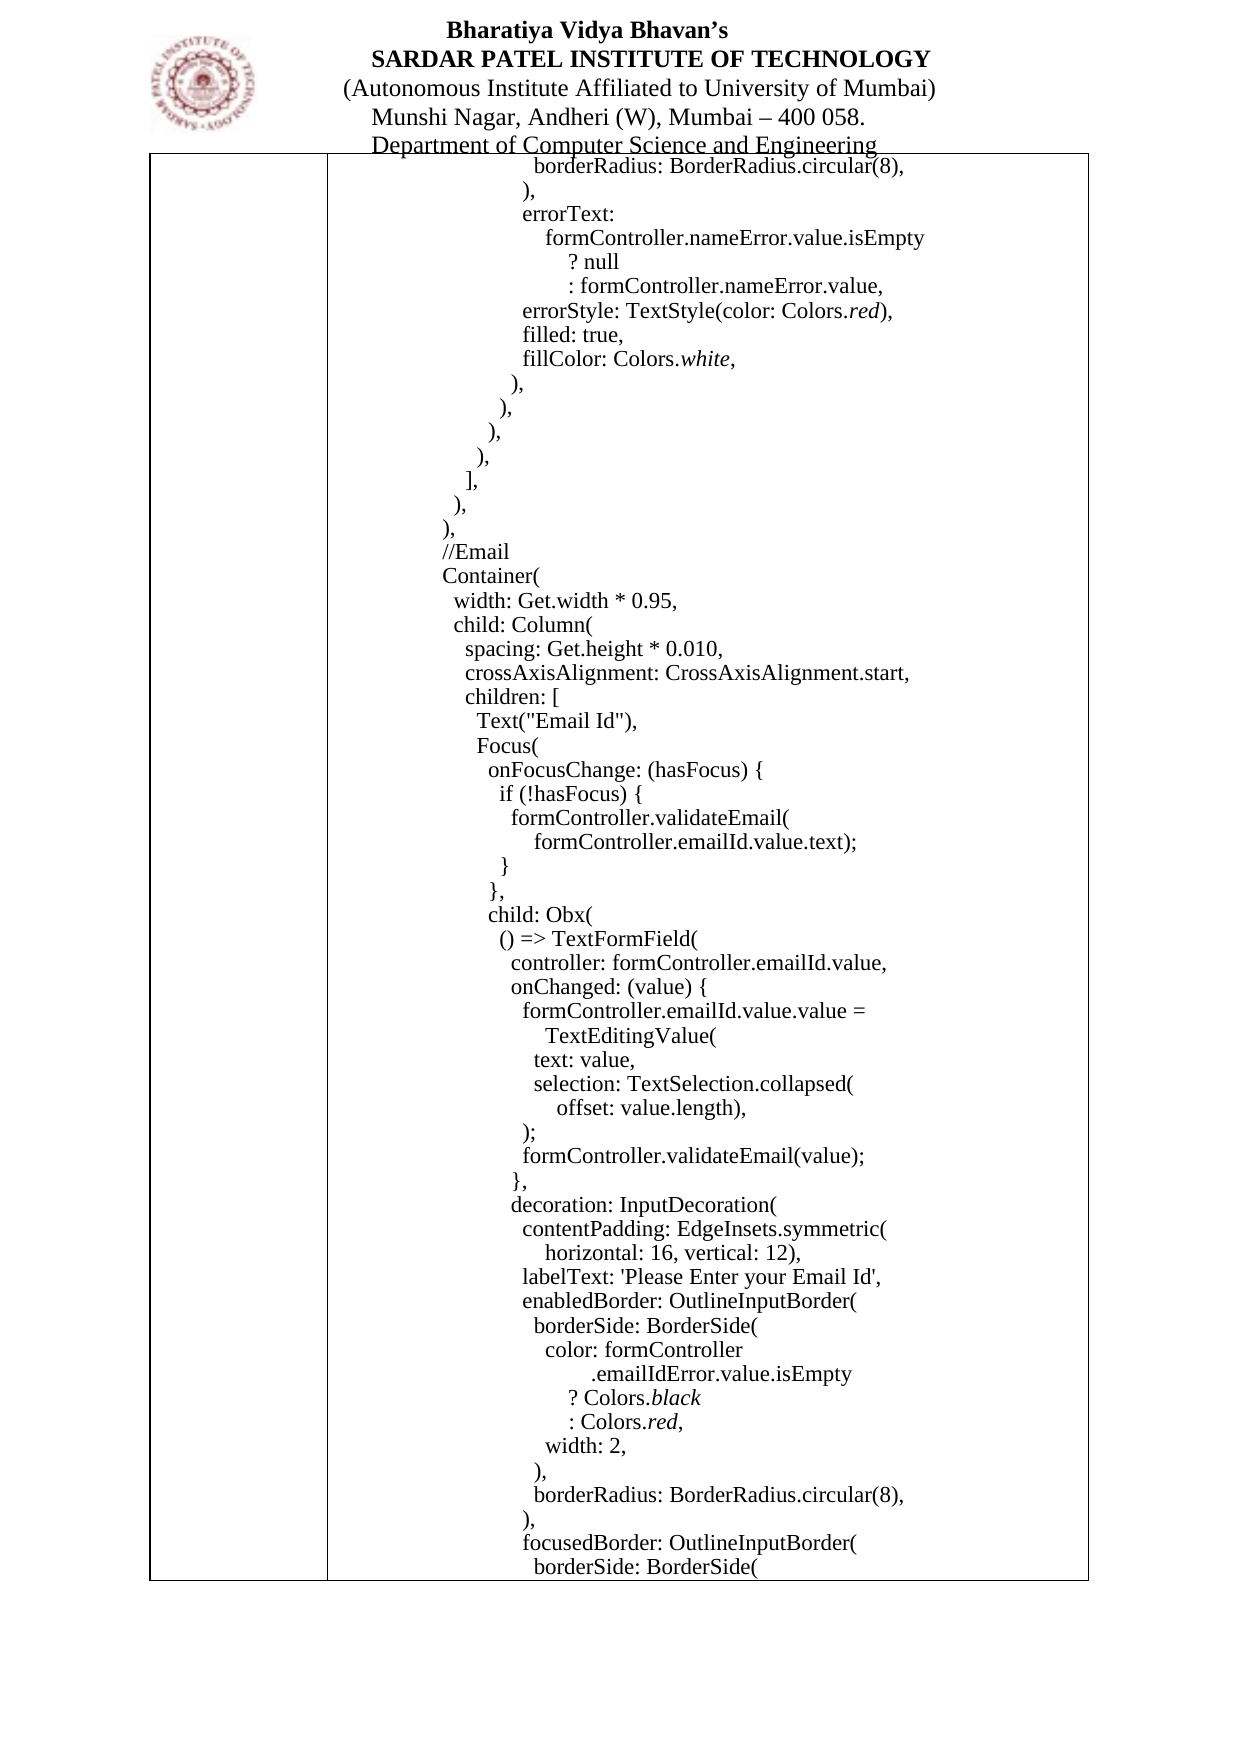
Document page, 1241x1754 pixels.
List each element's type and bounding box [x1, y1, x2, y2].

picture [150, 35, 257, 133]
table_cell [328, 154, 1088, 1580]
table_cell [151, 154, 327, 1580]
